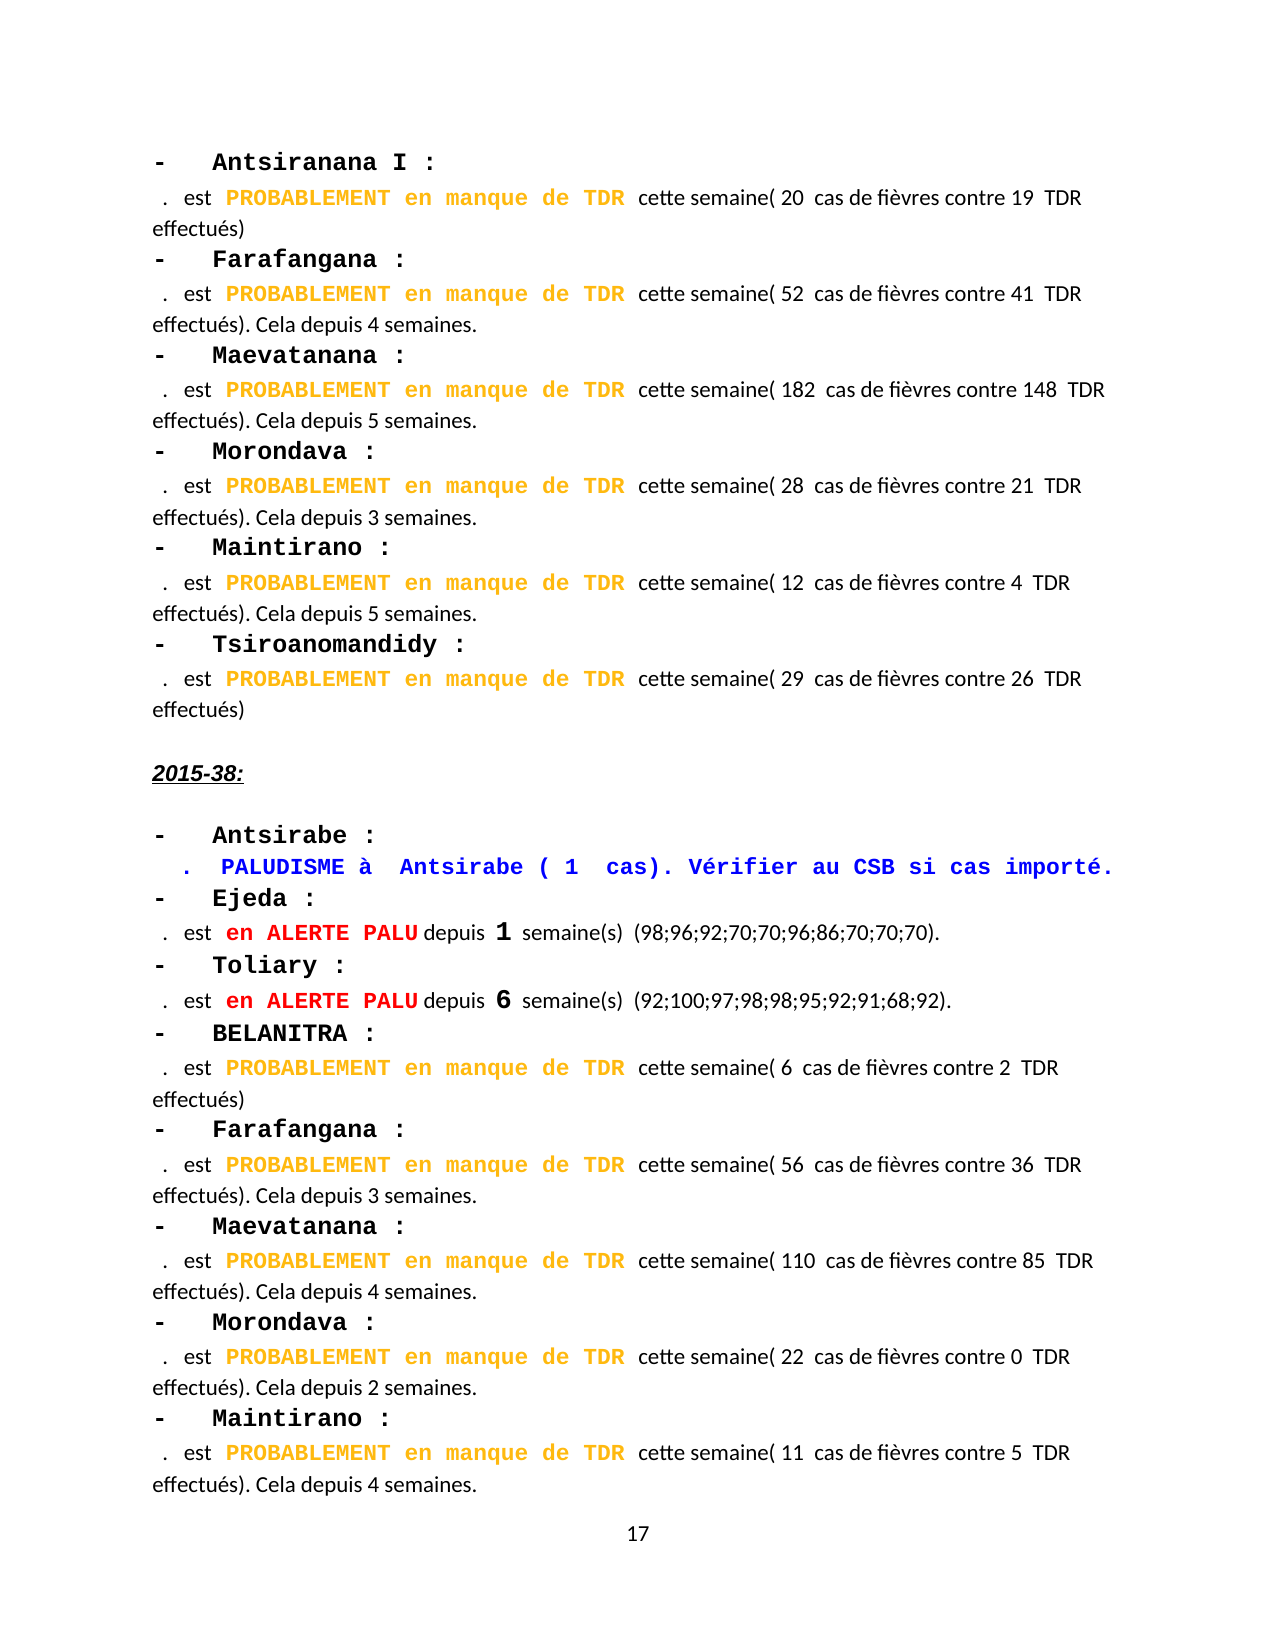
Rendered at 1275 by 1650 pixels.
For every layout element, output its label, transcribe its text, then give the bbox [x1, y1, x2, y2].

text . est PROBABLEMENT en manque de TDR cette semaine( 20 cas de fièvres contre 19 TDR effectués) [152, 183, 1123, 242]
text - Farafangana : [152, 1117, 1123, 1145]
text - Antsirabe : [152, 823, 1123, 851]
text . est PROBABLEMENT en manque de TDR cette semaine( 6 cas de fièvres contre 2 TDR effectués) [152, 1053, 1123, 1113]
text - Maevatanana : [152, 1213, 1123, 1242]
text - Toliary : [152, 953, 1123, 981]
text . est PROBABLEMENT en manque de TDR cette semaine( 52 cas de fièvres contre 41 TDR effectués). Cela depuis 4 semaines. [152, 279, 1123, 338]
text - Antsiranana I : [152, 150, 1123, 178]
text . est PROBABLEMENT en manque de TDR cette semaine( 56 cas de fièvres contre 36 TDR effectués). Cela depuis 3 semaines. [152, 1150, 1123, 1209]
text . est en ALERTE PALU depuis 1 semaine(s) (98;96;92;70;70;96;86;70;70;70). [152, 918, 1123, 948]
text . est PROBABLEMENT en manque de TDR cette semaine( 182 cas de fièvres contre 148 TDR effectués). Cela depuis 5 semaines. [152, 375, 1123, 434]
text - Morondava : [152, 1309, 1123, 1338]
text - Tsiroanomandidy : [152, 631, 1123, 659]
text . est PROBABLEMENT en manque de TDR cette semaine( 11 cas de fièvres contre 5 TDR effectués). Cela depuis 4 semaines. [152, 1438, 1123, 1498]
text - Morondava : [152, 439, 1123, 467]
text - Maintirano : [152, 1406, 1123, 1434]
text - BELANITRA : [152, 1021, 1123, 1049]
text - Ejeda : [152, 885, 1123, 913]
text - Maevatanana : [152, 342, 1123, 371]
text . est en ALERTE PALU depuis 6 semaine(s) (92;100;97;98;98;95;92;91;68;92). [152, 986, 1123, 1016]
text - Farafangana : [152, 246, 1123, 274]
text . est PROBABLEMENT en manque de TDR cette semaine( 29 cas de fièvres contre 26 TDR effectués) [152, 664, 1123, 723]
text . PALUDISME à Antsirabe ( 1 cas). Vérifier au CSB si cas importé. [152, 855, 1123, 881]
text . est PROBABLEMENT en manque de TDR cette semaine( 22 cas de fièvres contre 0 TDR effectués). Cela depuis 2 semaines. [152, 1342, 1123, 1402]
text . est PROBABLEMENT en manque de TDR cette semaine( 110 cas de fièvres contre 85 TDR effectués). Cela depuis 4 semaines. [152, 1246, 1123, 1305]
text - Maintirano : [152, 535, 1123, 563]
text 2015-38: [152, 760, 1123, 786]
text . est PROBABLEMENT en manque de TDR cette semaine( 12 cas de fièvres contre 4 TDR effectués). Cela depuis 5 semaines. [152, 568, 1123, 627]
text . est PROBABLEMENT en manque de TDR cette semaine( 28 cas de fièvres contre 21 TDR effectués). Cela depuis 3 semaines. [152, 471, 1123, 531]
